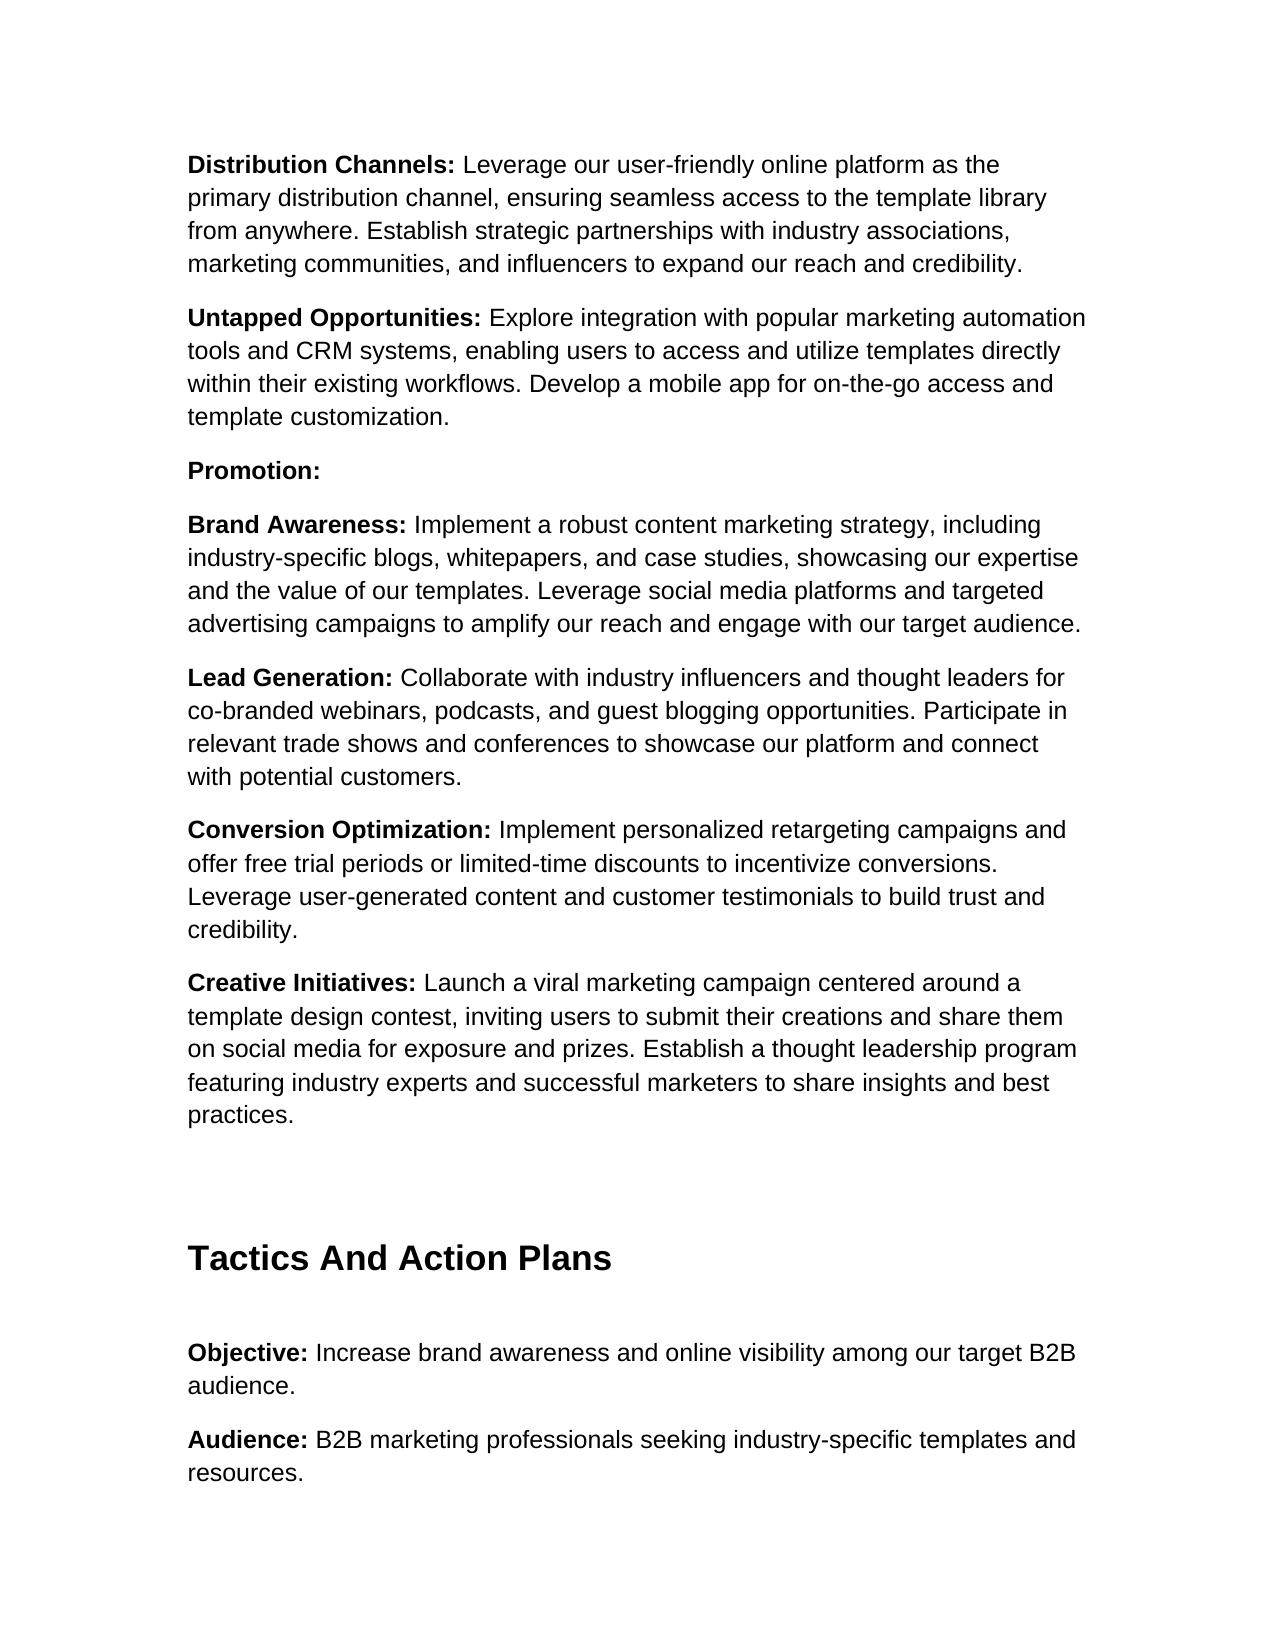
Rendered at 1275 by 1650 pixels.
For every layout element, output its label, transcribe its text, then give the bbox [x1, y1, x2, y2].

text Conversion Optimization: Implement personalized retargeting campaigns and offer free trial periods or limited-time discounts to incentivize conversions. Leverage user-generated content and customer testimonials to build trust and credibility. [187, 816, 1087, 943]
text Audience: B2B marketing professionals seeking industry-specific templates and resources. [187, 1425, 1087, 1487]
subtitle Tactics And Action Plans [187, 1237, 1087, 1278]
text Objective: Increase brand awareness and online visibility among our target B2B audience. [187, 1338, 1087, 1400]
text Promotion: [187, 456, 1087, 484]
text Creative Initiatives: Launch a viral marketing campaign centered around a template design contest, inviting users to submit their creations and share them on social media for exposure and prizes. Establish a thought leadership program featuring industry experts and successful marketers to share insights and best practices. [187, 968, 1087, 1129]
text Lead Generation: Collaborate with industry influencers and thought leaders for co-branded webinars, podcasts, and guest blogging opportunities. Participate in relevant trade shows and conferences to showcase our platform and connect with potential customers. [187, 663, 1087, 790]
text Distribution Channels: Leverage our user-friendly online platform as the primary distribution channel, ensuring seamless access to the template library from anywhere. Establish strategic partnerships with industry associations, marketing communities, and influencers to expand our reach and credibility. [187, 150, 1087, 278]
text Brand Awareness: Implement a robust content marketing strategy, including industry-specific blogs, whitepapers, and case studies, showcasing our expertise and the value of our templates. Leverage social media platforms and targeted advertising campaigns to amplify our reach and engage with our target audience. [187, 510, 1087, 637]
text Untapped Opportunities: Explore integration with popular marketing automation tools and CRM systems, enabling users to access and utilize templates directly within their existing workflows. Develop a mobile app for on-the-go access and template customization. [187, 303, 1087, 431]
